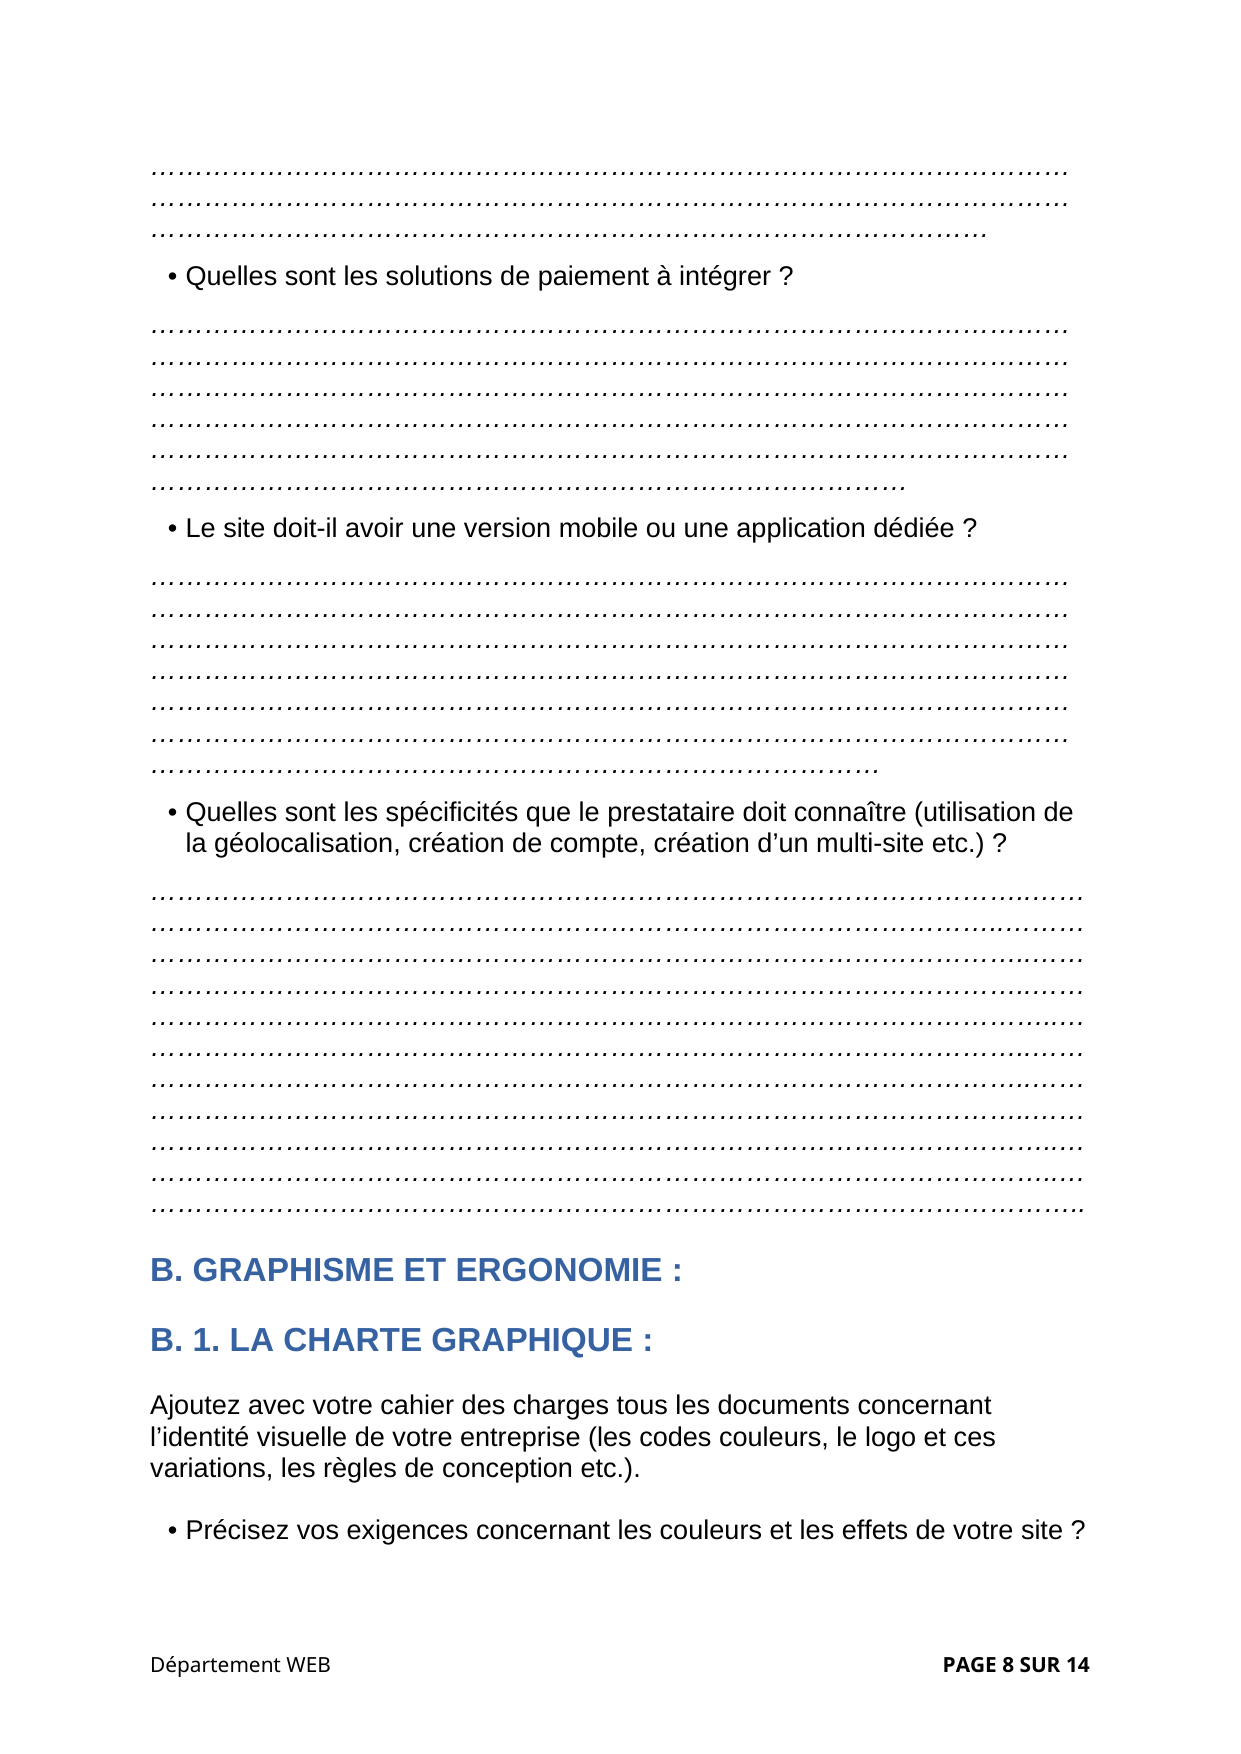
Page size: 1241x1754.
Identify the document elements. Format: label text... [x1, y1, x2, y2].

text B. Graphisme et ergonomie : [150, 1250, 1090, 1288]
text B. 1. La charte graphique : [150, 1320, 1090, 1358]
text ……………………………………………………………………………………………………………………………………………………………………………………………………………………………………………………………………… [150, 150, 1090, 244]
list Quelles sont les spécificités que le prestataire doit connaître (utilisation de la géolocalisation, création de compte, création d’un multi-site etc.) ? [168, 796, 1090, 858]
list Quelles sont les solutions de paiement à intégrer ? [168, 260, 1090, 292]
list Le site doit-il avoir une version mobile ou une application dédiée ? [168, 512, 1090, 544]
text ……………………………………………………………………………………………………………………………………………………………………………………………………………………………………………………………………………………………………………………………………………………………………………………………………………………………………………………………………………………………………………………………………………… [150, 308, 1090, 496]
text ……………………………………………………………………………………………………………………………………………………………………………………………………………………………………………………………………………………………………………………………………………………………………………………………………………………………………………………………………………………………………………………………………………………………………………………………………………………………………… [150, 560, 1090, 779]
text Ajoutez avec votre cahier des charges tous les documents concernant l’identité visuelle de votre entreprise (les codes couleurs, le logo et ces variations, les règles de conception etc.). [150, 1389, 1090, 1483]
text ……………………………………………………………………………………..…… …………………………………………………………………………………..……… ……………………………………………………………………………………..…… ……………………………………………………………………………………..…… ………………………………………………………………………………………..… ……………………………………………………………………………………..…… ……………………………………………………………………………………..…… ……………………………………………………………………………………..…… [150, 875, 1090, 1125]
text ………………………………………………………………………………………..… ………………………………………………………………………………………..… ………………………………………………………………………………………….. [150, 1125, 1090, 1219]
list Précisez vos exigences concernant les couleurs et les effets de votre site ? [168, 1514, 1090, 1546]
